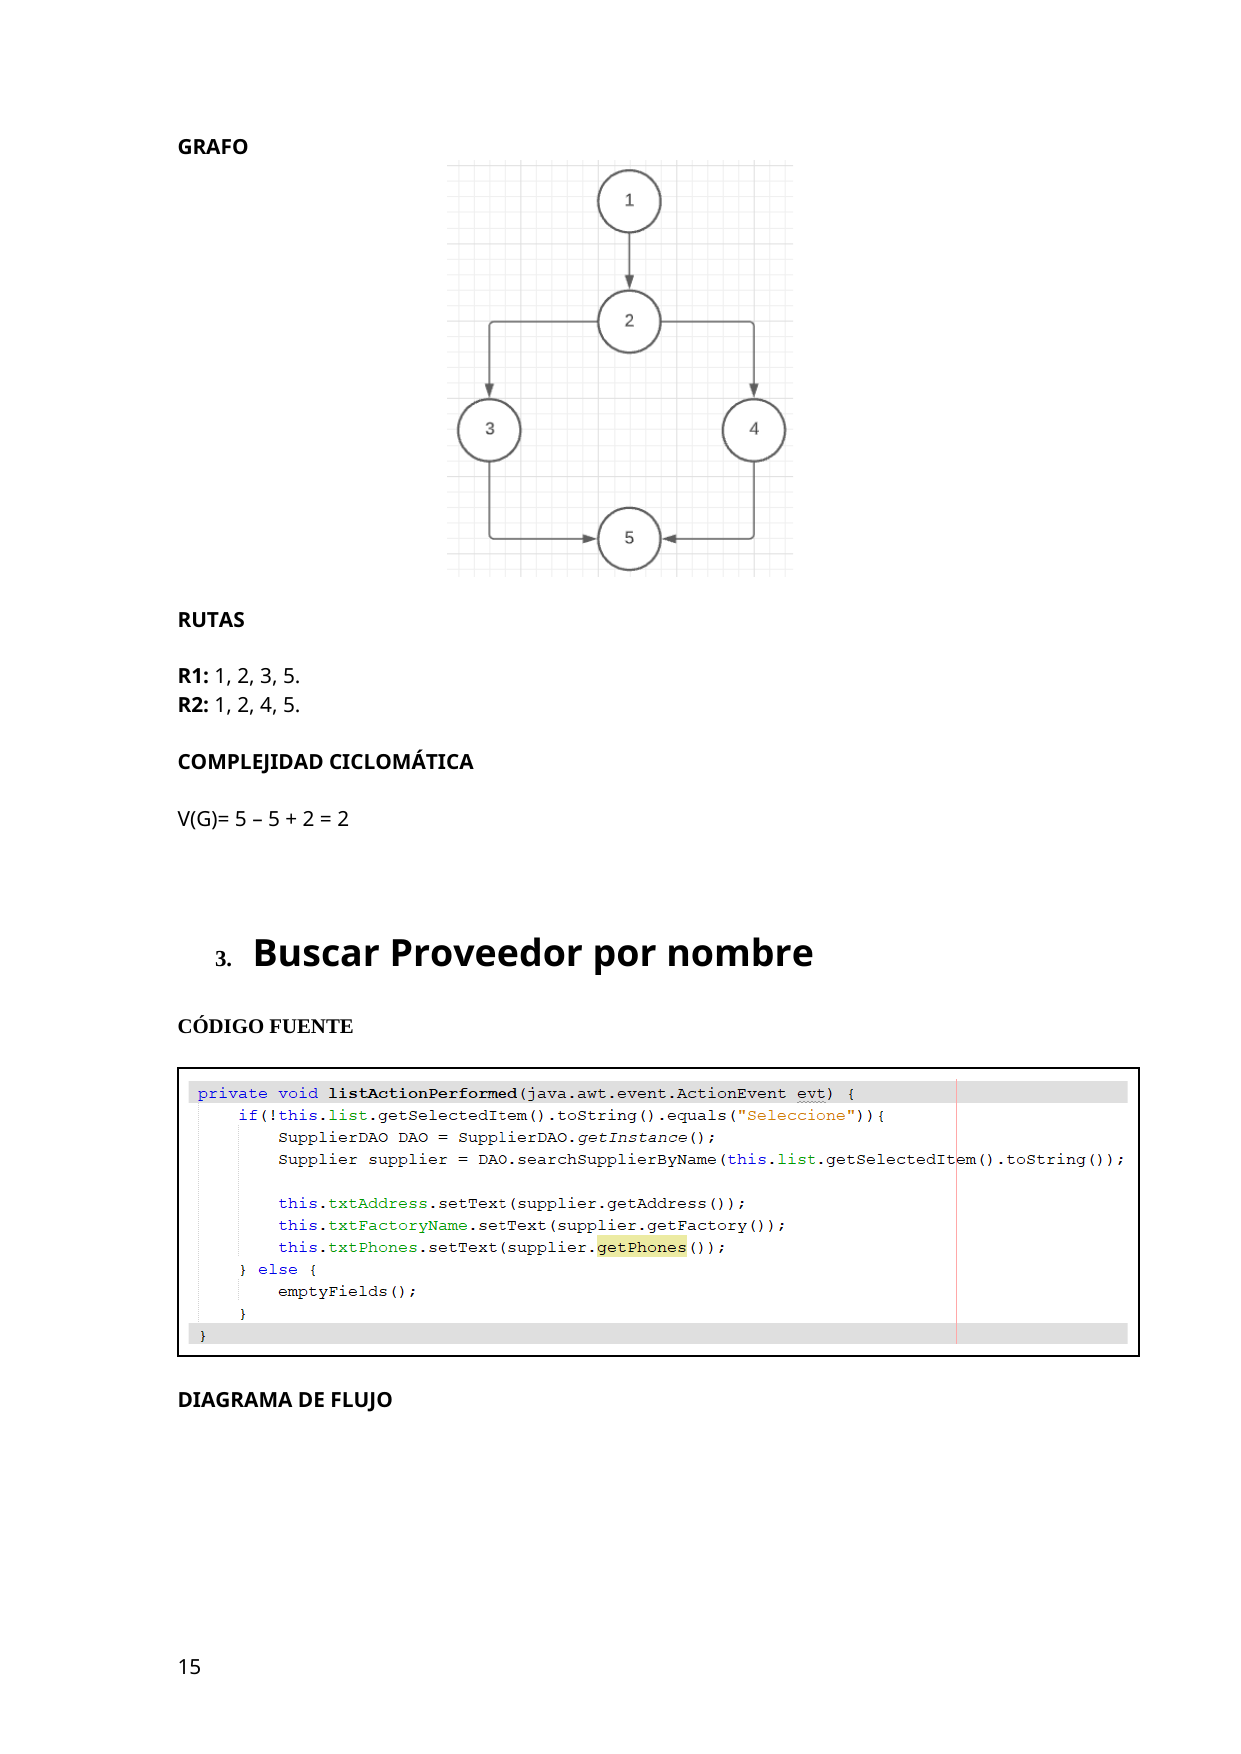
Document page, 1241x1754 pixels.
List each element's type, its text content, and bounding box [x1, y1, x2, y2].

text DIAGRAMA DE FLUJO [177, 1385, 1063, 1413]
text COMPLEJIDAD CICLOMÁTICA [177, 747, 1063, 775]
text RUTAS [177, 605, 1063, 633]
text GRAFO [177, 132, 1063, 160]
subtitle Buscar Proveedor por nombre [215, 927, 1063, 978]
text V(G)= 5 – 5 + 2 = 2 [177, 804, 1063, 832]
picture [188, 1079, 1128, 1344]
text R1: 1, 2, 3, 5. [177, 662, 1063, 690]
text CÓDIGO FUENTE [177, 1014, 1063, 1038]
picture [447, 160, 794, 577]
table_header [179, 1069, 1138, 1354]
text R2: 1, 2, 4, 5. [177, 690, 1063, 718]
